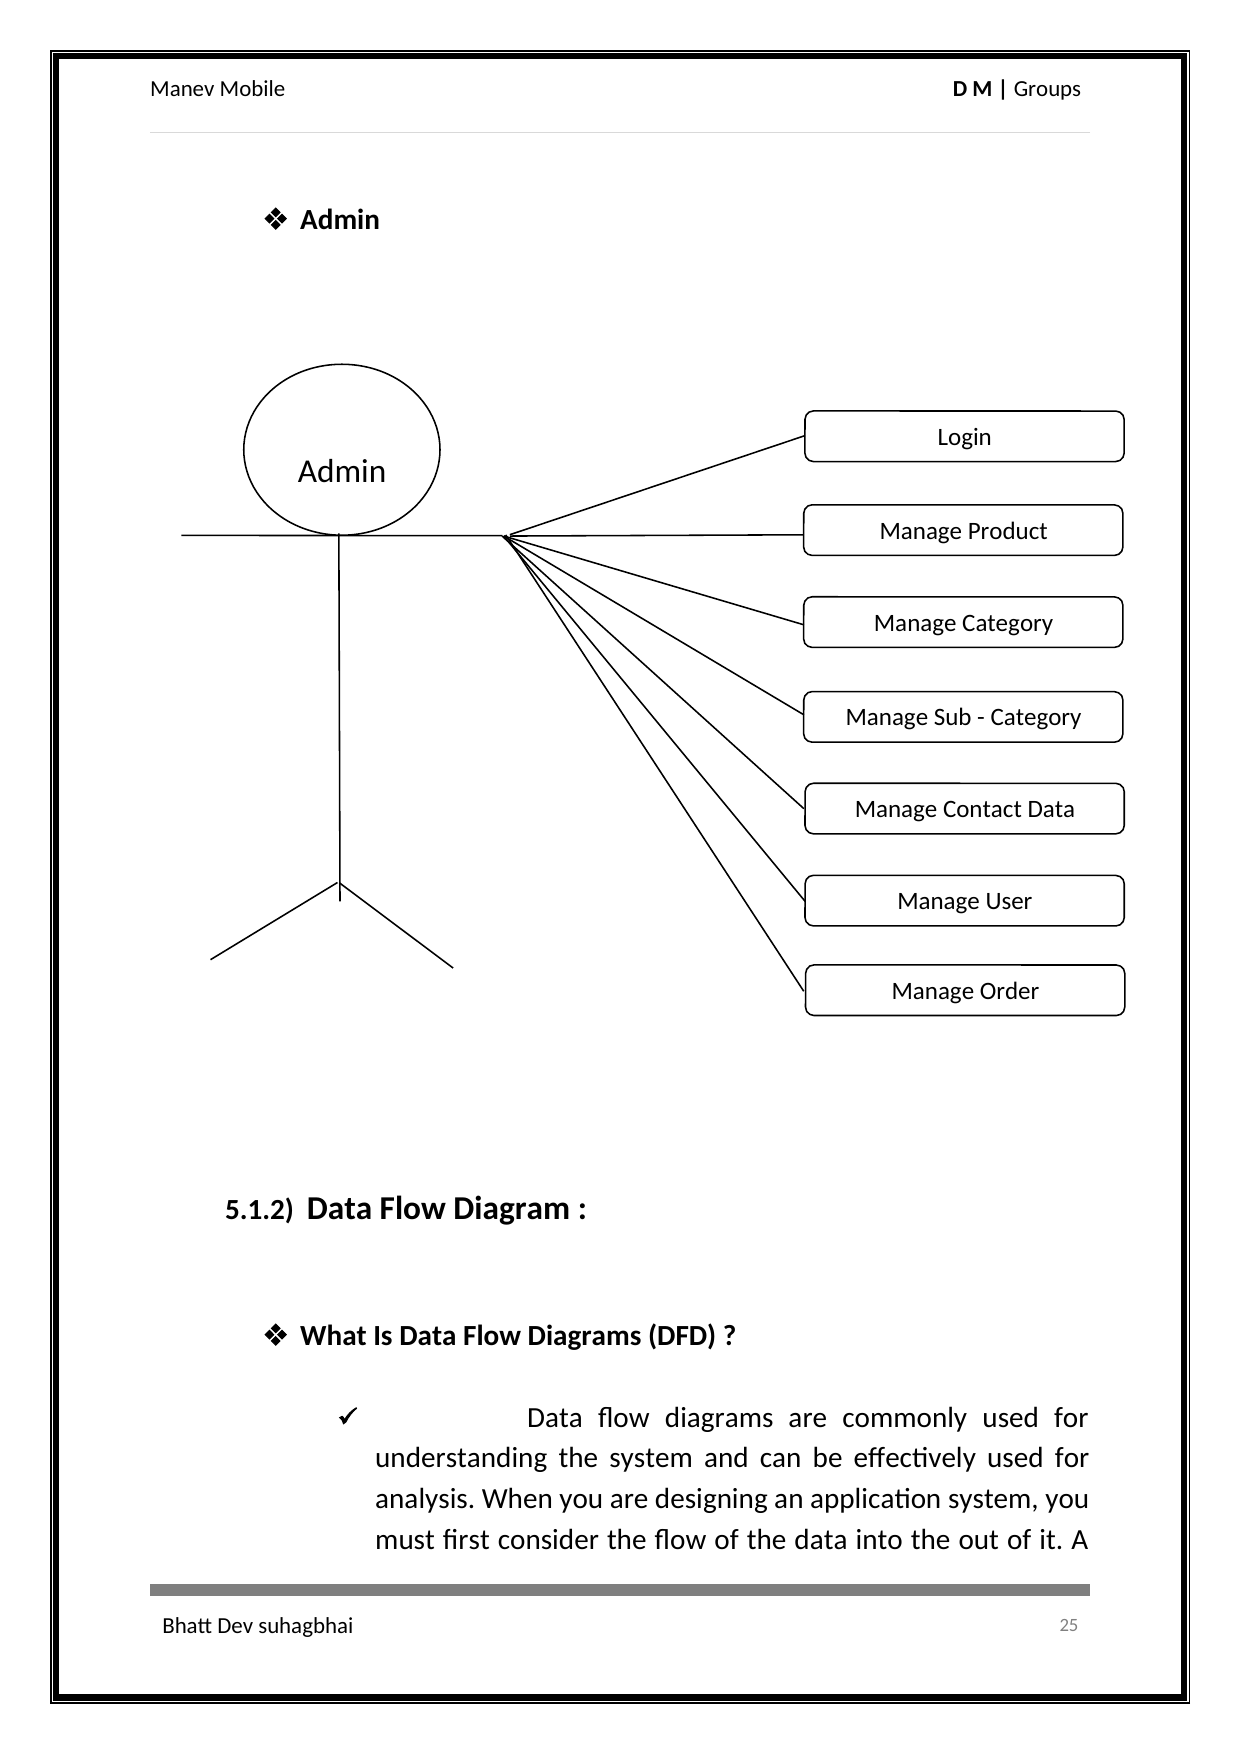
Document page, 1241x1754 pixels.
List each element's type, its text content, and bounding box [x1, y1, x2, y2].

list Admin [262, 201, 771, 236]
text 5.1.2) Data Flow Diagram : [150, 1187, 771, 1228]
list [337, 1399, 1090, 1557]
list What Is Data Flow Diagrams (DFD) ? [262, 1317, 1090, 1352]
